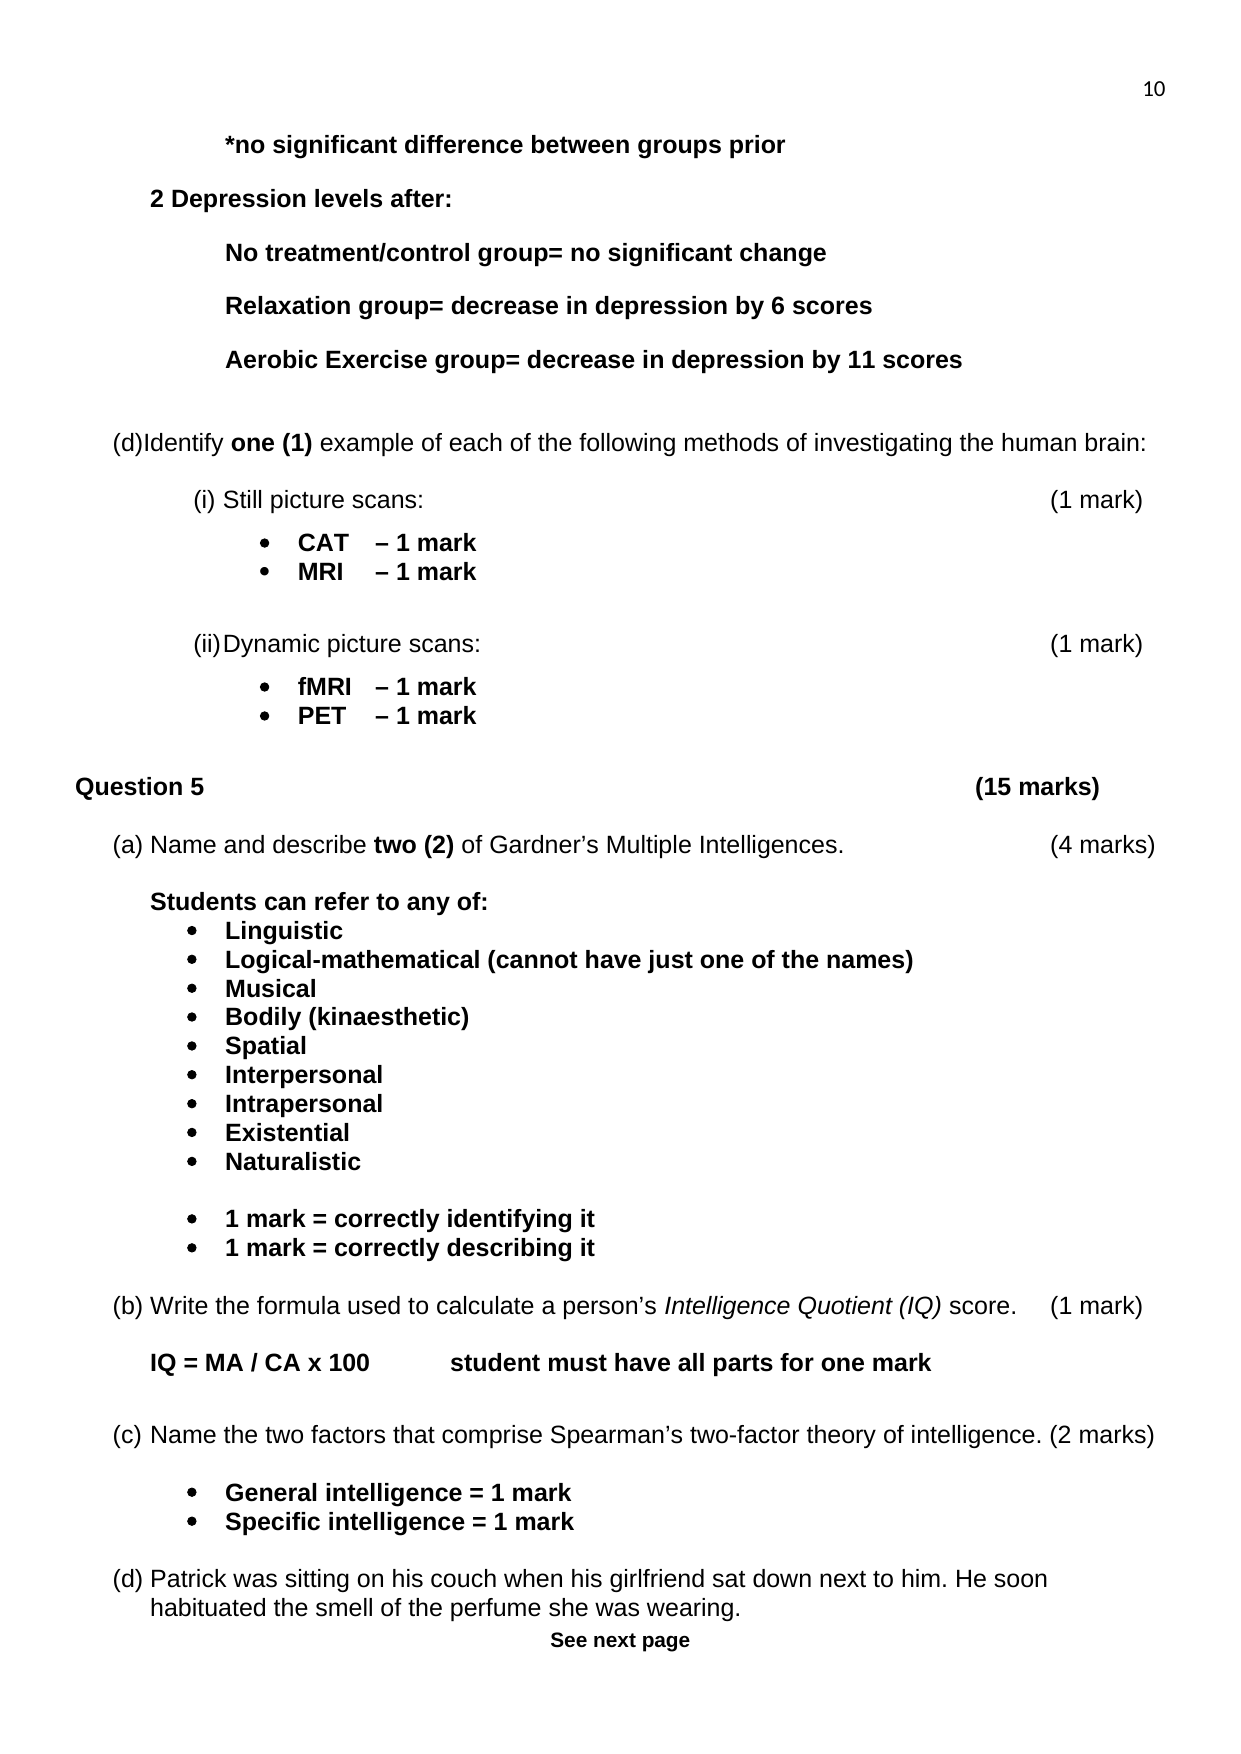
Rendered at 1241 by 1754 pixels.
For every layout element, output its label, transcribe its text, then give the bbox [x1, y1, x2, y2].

list MRI – 1 mark [260, 557, 1165, 586]
list fMRI – 1 mark [260, 672, 1165, 701]
list Logical-mathematical (cannot have just one of the names) [187, 945, 1165, 973]
list Linguistic [187, 916, 1165, 945]
text No treatment/control group= no significant change [75, 237, 1165, 266]
list Interpersonal [187, 1060, 1165, 1089]
list Name the two factors that comprise Spearman’s two-factor theory of intelligence. (2 marks) [112, 1420, 1165, 1449]
text 2 Depression levels after: [75, 184, 1165, 212]
text Relaxation group= decrease in depression by 6 scores [75, 291, 1165, 320]
list 1 mark = correctly describing it [187, 1233, 1165, 1262]
list PET – 1 mark [260, 701, 1165, 730]
list Naturalistic [187, 1147, 1165, 1176]
list Patrick was sitting on his couch when his girlfriend sat down next to him. He soon habituated the smell of the perfume she was wearing. [112, 1564, 1165, 1622]
list Students can refer to any of: [150, 887, 1165, 916]
text Aerobic Exercise group= decrease in depression by 11 scores [75, 345, 1165, 374]
text (d)Identify one (1) example of each of the following methods of investigating the human brain: [112, 428, 1165, 457]
list Still picture scans: (1 mark) [193, 485, 1165, 514]
list General intelligence = 1 mark [187, 1478, 1165, 1506]
list IQ = MA / CA x 100 student must have all parts for one mark [150, 1348, 1165, 1377]
list Bodily (kinaesthetic) [187, 1002, 1165, 1031]
list Spatial [187, 1031, 1165, 1060]
list Name and describe two (2) of Gardner’s Multiple Intelligences. (4 marks) [112, 829, 1165, 858]
list CAT – 1 mark [260, 528, 1165, 557]
text *no significant difference between groups prior [225, 130, 1165, 158]
list Write the formula used to calculate a person’s Intelligence Quotient (IQ) score. (1 mark) [112, 1291, 1165, 1319]
list 1 mark = correctly identifying it [187, 1204, 1165, 1233]
list Specific intelligence = 1 mark [187, 1506, 1165, 1535]
list Intrapersonal [187, 1089, 1165, 1118]
text Question 5 (15 marks) [75, 772, 1165, 801]
list Existential [187, 1118, 1165, 1147]
list Dynamic picture scans: (1 mark) [193, 629, 1165, 658]
list Musical [187, 973, 1165, 1002]
